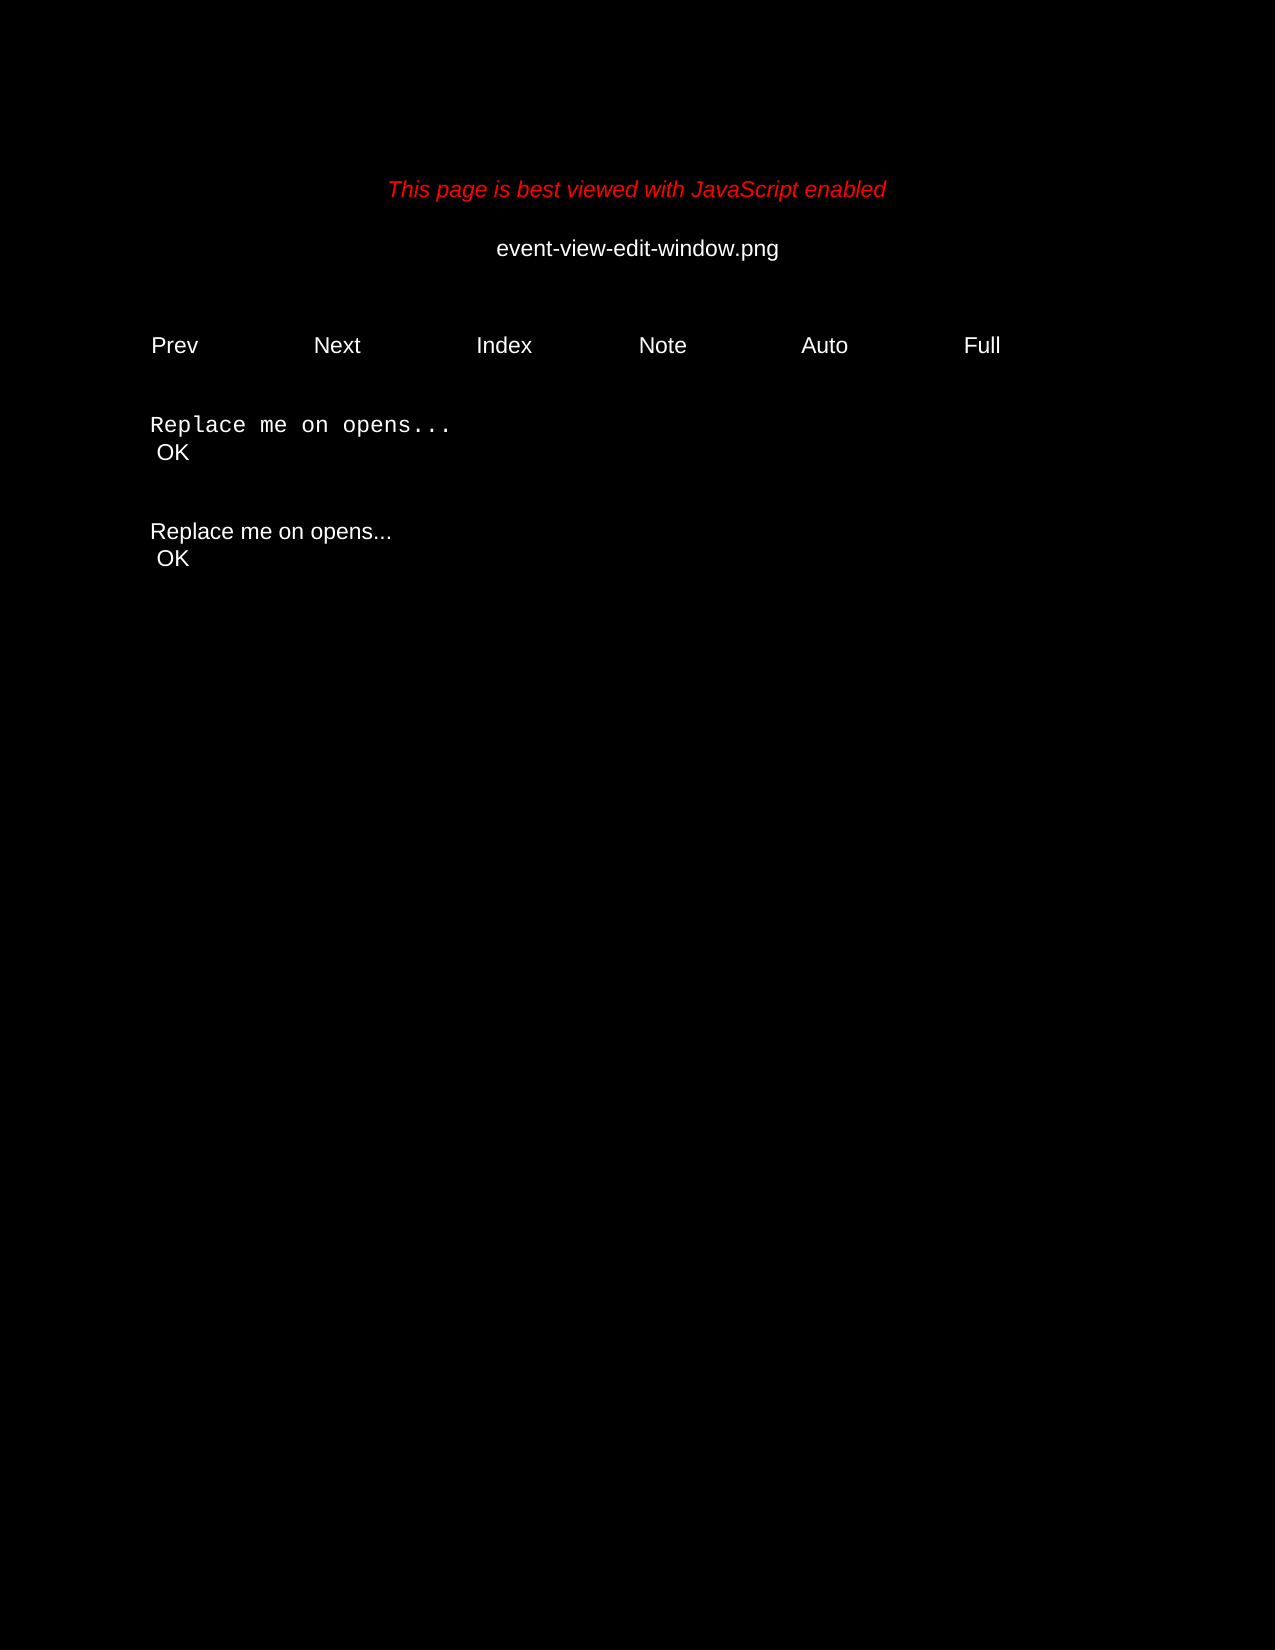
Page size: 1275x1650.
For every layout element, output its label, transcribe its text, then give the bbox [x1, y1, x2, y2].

text Replace me on opens... [150, 413, 1125, 439]
text event-view-edit-window.png [150, 235, 1125, 262]
table_header Note [640, 332, 800, 358]
text This page is best viewed with JavaScript enabled [150, 176, 1125, 203]
table_header Full [965, 332, 1125, 358]
table_header Auto [802, 332, 963, 358]
table_header Prev [152, 332, 313, 358]
table_header Index [477, 332, 638, 358]
table_header Next [315, 332, 475, 358]
text Replace me on opens... [150, 518, 1125, 544]
text OK [150, 439, 1125, 466]
text OK [150, 544, 1125, 571]
